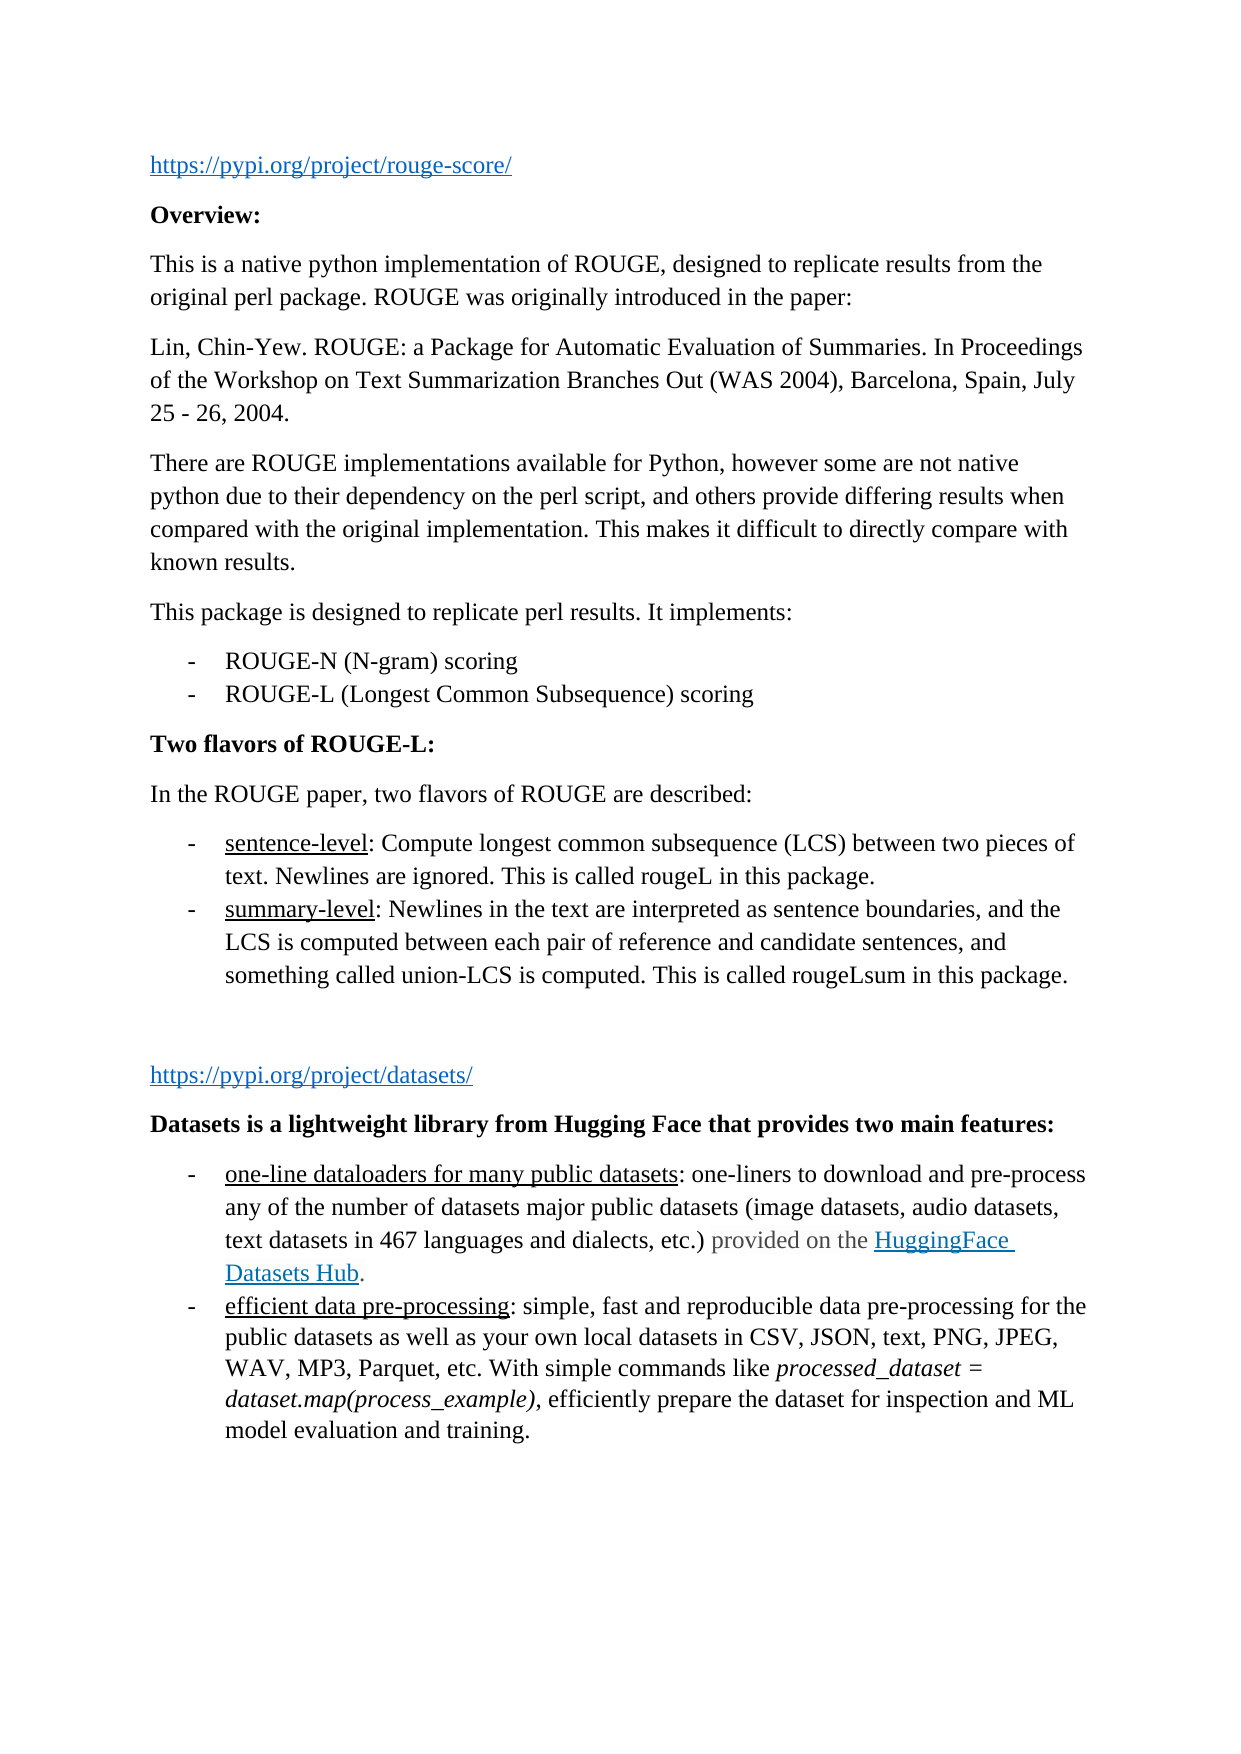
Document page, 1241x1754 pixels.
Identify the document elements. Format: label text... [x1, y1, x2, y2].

text https://pypi.org/project/rouge-score/ [150, 150, 1090, 179]
list summary-level: Newlines in the text are interpreted as sentence boundaries, and the LCS is computed between each pair of reference and candidate sentences, and something called union-LCS is computed. This is called rougeLsum in this package. [187, 894, 1090, 989]
text There are ROUGE implementations available for Python, however some are not native python due to their dependency on the perl script, and others provide differing results when compared with the original implementation. This makes it difficult to directly compare with known results. [150, 448, 1090, 576]
list efficient data pre-processing: simple, fast and reproducible data pre-processing for the public datasets as well as your own local datasets in CSV, JSON, text, PNG, JPEG, WAV, MP3, Parquet, etc. With simple commands like processed_dataset = dataset.map(process_example), efficiently prepare the dataset for inspection and ML model evaluation and training. [187, 1291, 1090, 1444]
list one-line dataloaders for many public datasets: one-liners to download and pre-process any of the number of datasets major public datasets (image datasets, audio datasets, text datasets in 467 languages and dialects, etc.) provided on the HuggingFace Datasets Hub. [187, 1159, 1090, 1287]
list ROUGE-L (Longest Common Subsequence) scoring [187, 679, 1090, 708]
text In the ROUGE paper, two flavors of ROUGE are described: [150, 779, 1090, 807]
text This is a native python implementation of ROUGE, designed to replicate results from the original perl package. ROUGE was originally introduced in the paper: [150, 249, 1090, 311]
text This package is designed to replicate perl results. It implements: [150, 597, 1090, 625]
text Overview: [150, 200, 1090, 228]
list ROUGE-N (N-gram) scoring [187, 646, 1090, 675]
text Two flavors of ROUGE-L: [150, 729, 1090, 758]
text Datasets is a lightweight library from Hugging Face that provides two main features: [150, 1109, 1090, 1138]
text https://pypi.org/project/datasets/ [150, 1060, 1090, 1088]
text Lin, Chin-Yew. ROUGE: a Package for Automatic Evaluation of Summaries. In Proceedings of the Workshop on Text Summarization Branches Out (WAS 2004), Barcelona, Spain, July 25 - 26, 2004. [150, 332, 1090, 427]
list sentence-level: Compute longest common subsequence (LCS) between two pieces of text. Newlines are ignored. This is called rougeL in this package. [187, 828, 1090, 890]
